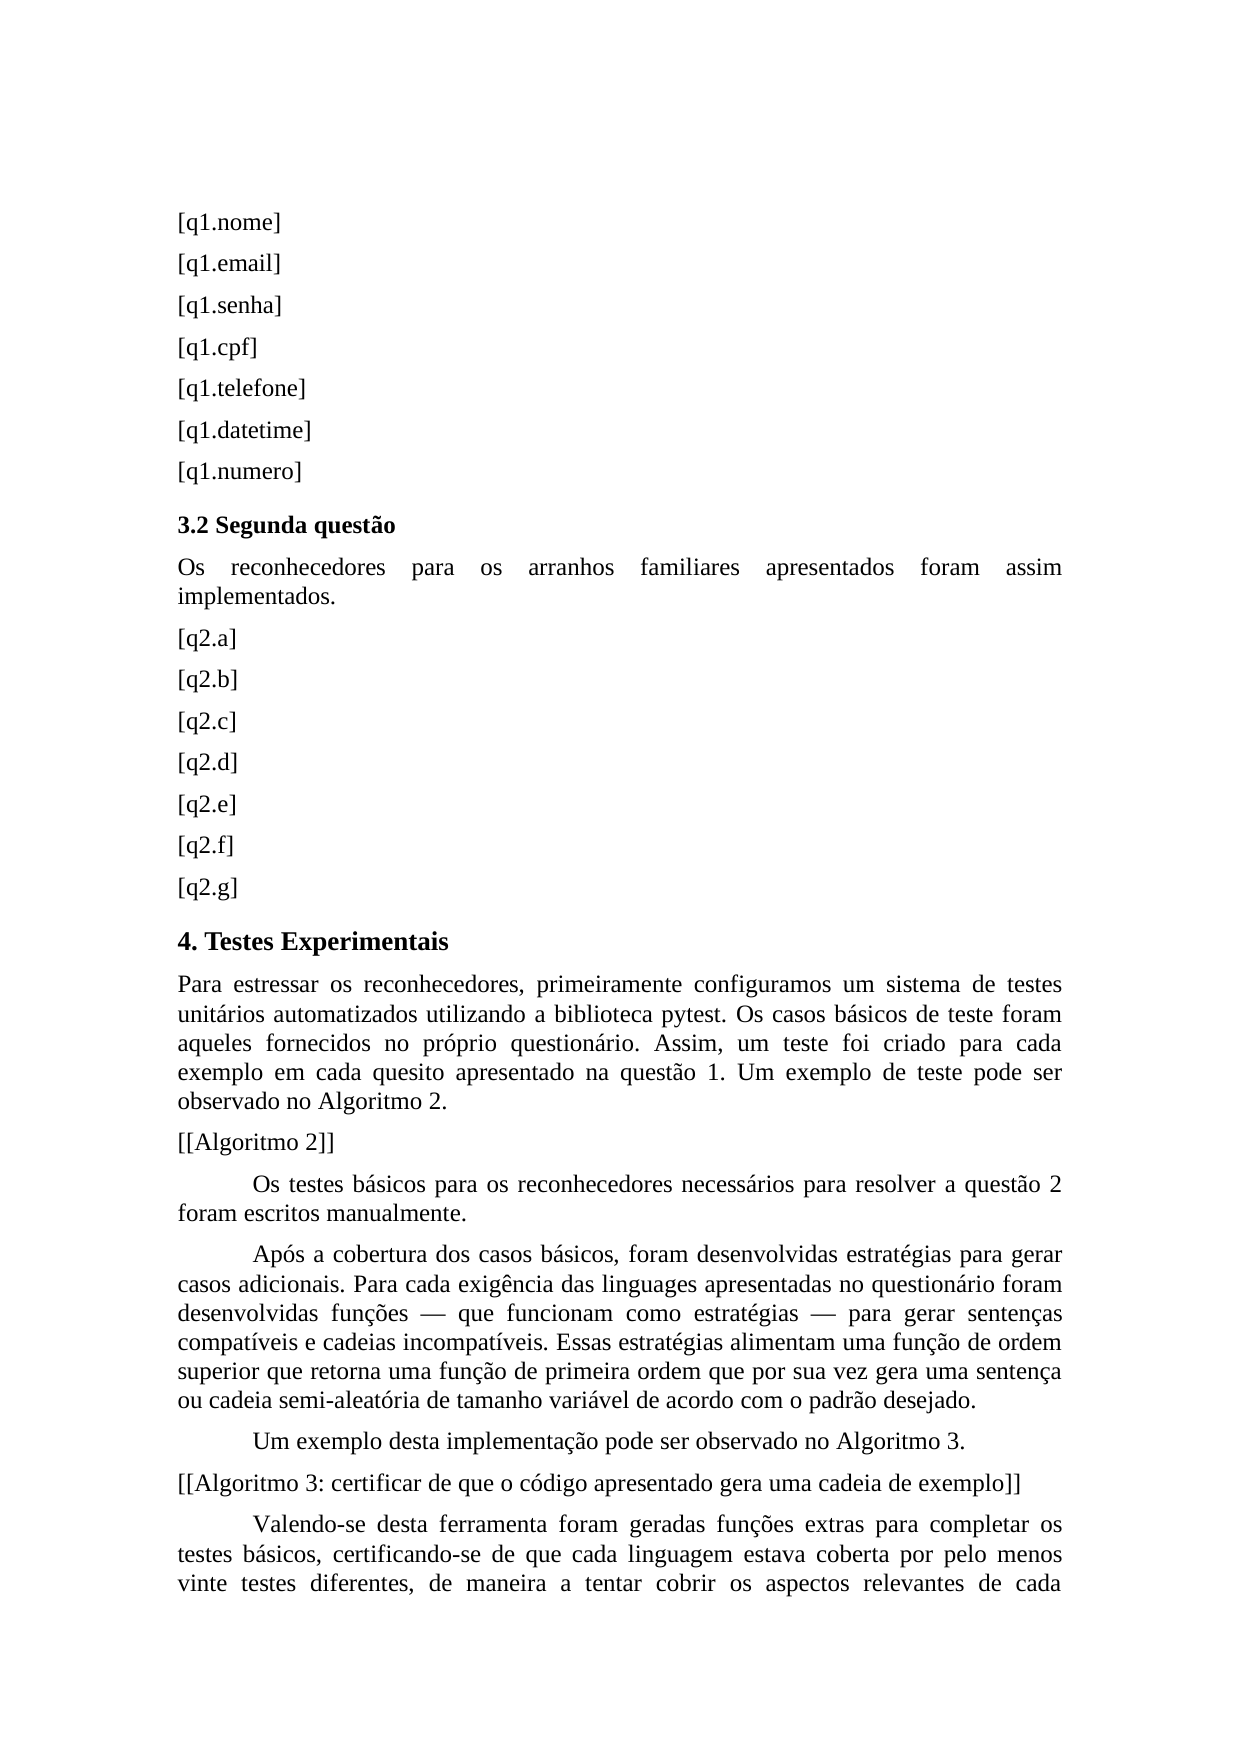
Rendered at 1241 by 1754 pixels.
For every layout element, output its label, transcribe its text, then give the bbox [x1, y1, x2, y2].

text Para estressar os reconhecedores, primeiramente configuramos um sistema de testes unitários automatizados utilizando a biblioteca pytest. Os casos básicos de teste foram aqueles fornecidos no próprio questionário. Assim, um teste foi criado para cada exemplo em cada quesito apresentado na questão 1. Um exemplo de teste pode ser observado no Algoritmo 2. [177, 969, 1063, 1115]
subtitle 3.2 Segunda questão [177, 510, 1063, 539]
text [[Algoritmo 2]] [177, 1127, 1063, 1156]
text [q1.email] [177, 248, 1063, 277]
text [q1.senha] [177, 290, 1063, 319]
text [q2.f] [177, 830, 1063, 859]
text Os testes básicos para os reconhecedores necessários para resolver a questão 2 foram escritos manualmente. [177, 1169, 1063, 1227]
subtitle 4. Testes Experimentais [177, 926, 1063, 957]
text [q1.cpf] [177, 331, 1063, 361]
text [q1.numero] [177, 456, 1063, 485]
text Um exemplo desta implementação pode ser observado no Algoritmo 3. [177, 1426, 1063, 1455]
text [q2.g] [177, 872, 1063, 901]
text [q2.b] [177, 664, 1063, 693]
text [q2.a] [177, 622, 1063, 651]
text [q1.telefone] [177, 373, 1063, 402]
text [q2.c] [177, 706, 1063, 734]
text [q1.datetime] [177, 414, 1063, 444]
text [q1.nome] [177, 207, 1063, 236]
text Após a cobertura dos casos básicos, foram desenvolvidas estratégias para gerar casos adicionais. Para cada exigência das linguages apresentadas no questionário foram desenvolvidas funções — que funcionam como estratégias — para gerar sentenças compatíveis e cadeias incompatíveis. Essas estratégias alimentam uma função de ordem superior que retorna uma função de primeira ordem que por sua vez gera uma sentença ou cadeia semi-aleatória de tamanho variável de acordo com o padrão desejado. [177, 1239, 1063, 1414]
text [q2.d] [177, 747, 1063, 776]
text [177, 1509, 1063, 1597]
text [q2.e] [177, 789, 1063, 818]
text [[Algoritmo 3: certificar de que o código apresentado gera uma cadeia de exemplo]] [177, 1468, 1063, 1497]
text Os reconhecedores para os arranhos familiares apresentados foram assim implementados. [177, 552, 1063, 610]
